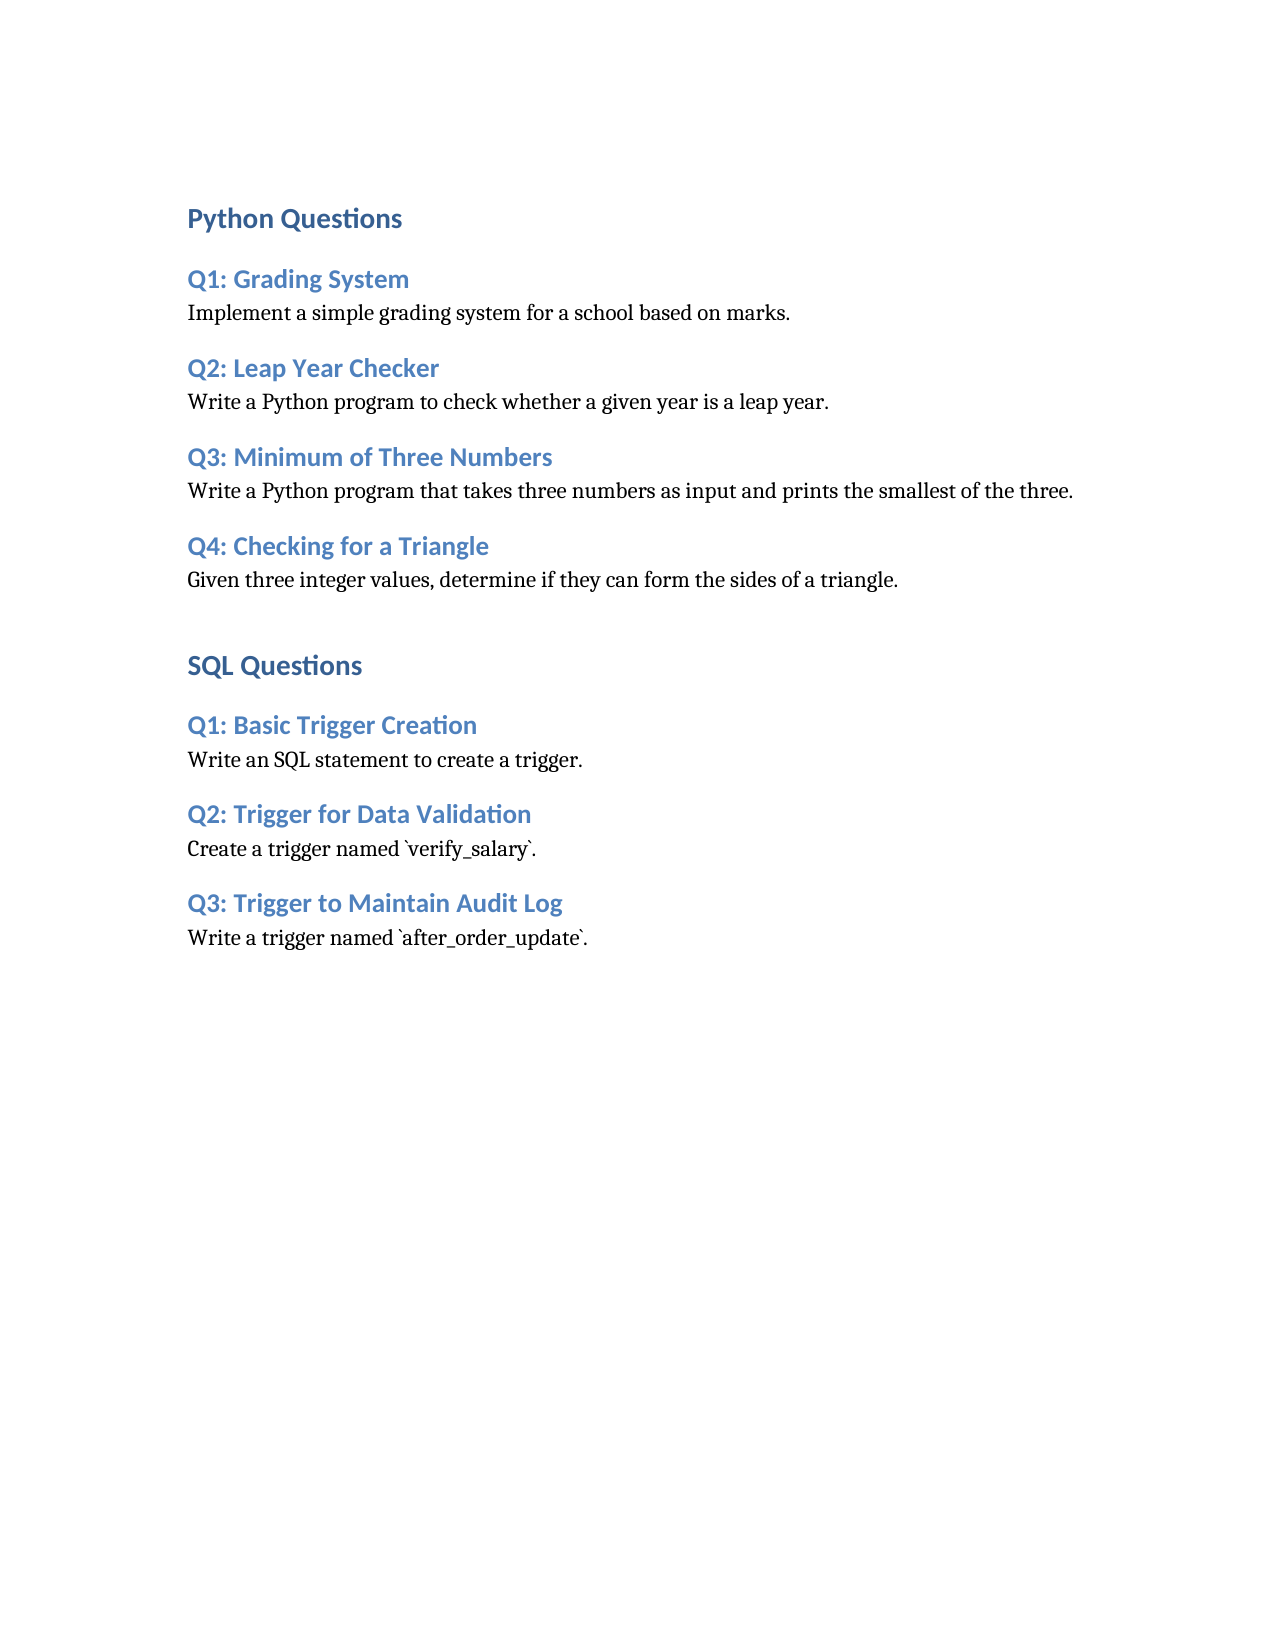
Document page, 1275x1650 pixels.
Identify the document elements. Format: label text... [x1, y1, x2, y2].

text Implement a simple grading system for a school based on marks. [187, 300, 1087, 326]
subtitle Q1: Grading System [187, 262, 1087, 295]
text Write a Python program that takes three numbers as input and prints the smallest of the three. [187, 478, 1087, 504]
subtitle Q1: Basic Trigger Creation [187, 708, 1087, 742]
subtitle Q2: Leap Year Checker [187, 351, 1087, 384]
subtitle Q2: Trigger for Data Validation [187, 797, 1087, 831]
subtitle SQL Questions [187, 647, 1087, 682]
text Write a trigger named `after_order_update`. [187, 924, 1087, 951]
subtitle Python Questions [187, 200, 1087, 236]
text Write an SQL statement to create a trigger. [187, 746, 1087, 773]
text Write a Python program to check whether a given year is a leap year. [187, 389, 1087, 415]
subtitle Q3: Minimum of Three Numbers [187, 440, 1087, 473]
subtitle Q4: Checking for a Triangle [187, 529, 1087, 562]
subtitle Q3: Trigger to Maintain Audit Log [187, 886, 1087, 919]
text Given three integer values, determine if they can form the sides of a triangle. [187, 567, 1087, 593]
text Create a trigger named `verify_salary`. [187, 835, 1087, 862]
